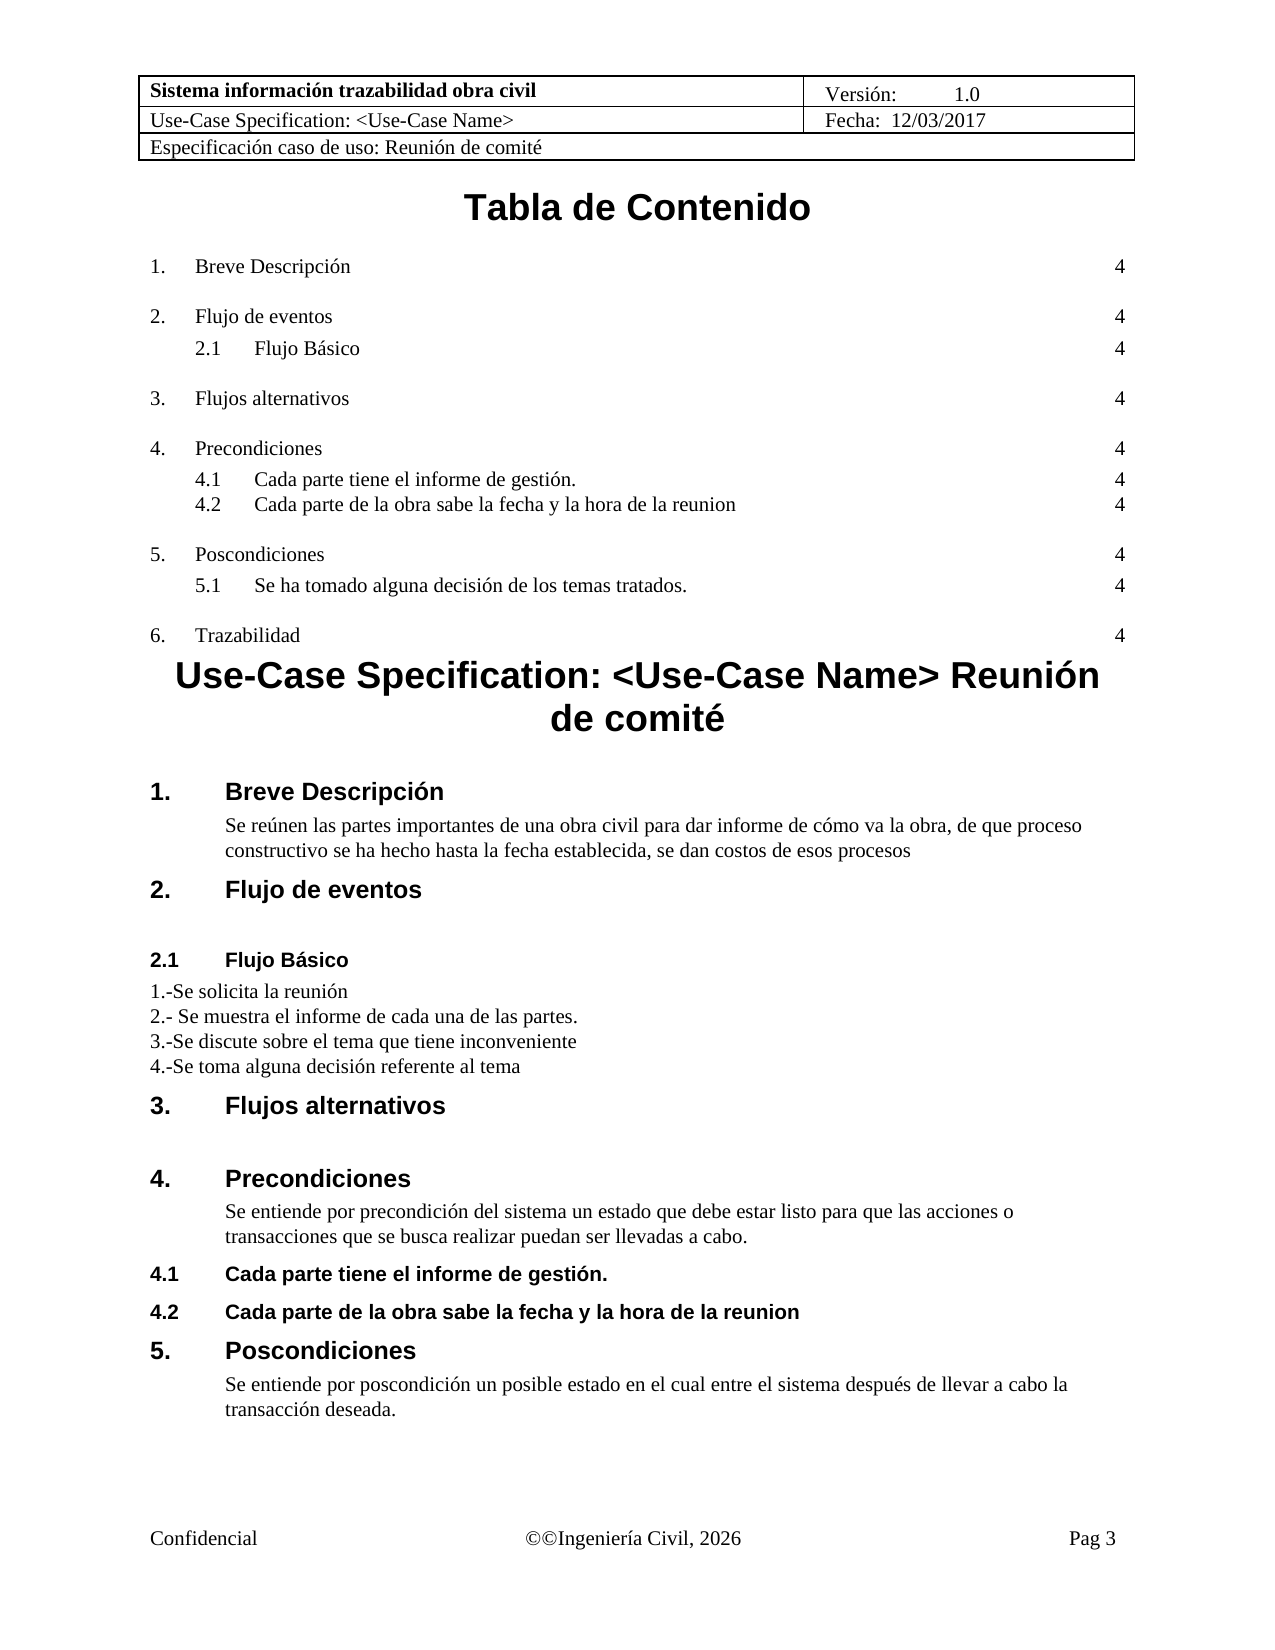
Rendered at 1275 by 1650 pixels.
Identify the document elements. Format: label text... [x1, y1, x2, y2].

subtitle Cada parte de la obra sabe la fecha y la hora de la reunion [150, 1298, 1125, 1323]
text Se entiende por poscondición un posible estado en el cual entre el sistema después de llevar a cabo la transacción deseada. [225, 1371, 1125, 1421]
subtitle Precondiciones [150, 1163, 1125, 1192]
text Se reúnen las partes importantes de una obra civil para dar informe de cómo va la obra, de que proceso constructivo se ha hecho hasta la fecha establecida, se dan costos de esos procesos [225, 812, 1125, 862]
text 5. Poscondiciones 4 [150, 541, 1050, 566]
text 2. Flujo de eventos 4 [150, 303, 1050, 328]
text 1. Breve Descripción 4 [150, 253, 1050, 278]
text 3.-Se discute sobre el tema que tiene inconveniente [150, 1028, 1125, 1053]
title Tabla de Contenido [150, 185, 1125, 228]
text 2.- Se muestra el informe de cada una de las partes. [150, 1003, 1125, 1028]
subtitle Cada parte tiene el informe de gestión. [150, 1261, 1125, 1286]
text 2.1 Flujo Básico 4 [195, 335, 1050, 360]
subtitle Poscondiciones [150, 1336, 1125, 1365]
title Reunión de comité [150, 653, 1125, 740]
text 3. Flujos alternativos 4 [150, 385, 1050, 410]
subtitle Flujo Básico [150, 947, 1125, 972]
text 1.-Se solicita la reunión [150, 978, 1125, 1003]
text 4.-Se toma alguna decisión referente al tema [150, 1053, 1125, 1078]
text 6. Trazabilidad 4 [150, 622, 1050, 647]
subtitle Flujos alternativos [150, 1091, 1125, 1120]
text 4.1 Cada parte tiene el informe de gestión. 4 [195, 466, 1050, 491]
text 5.1 Se ha tomado alguna decisión de los temas tratados. 4 [195, 572, 1050, 597]
text 4. Precondiciones 4 [150, 435, 1050, 460]
text Se entiende por precondición del sistema un estado que debe estar listo para que las acciones o transacciones que se busca realizar puedan ser llevadas a cabo. [225, 1198, 1125, 1248]
subtitle Flujo de eventos [150, 875, 1125, 903]
subtitle Breve Descripción [150, 777, 1125, 806]
text 4.2 Cada parte de la obra sabe la fecha y la hora de la reunion 4 [195, 491, 1050, 516]
